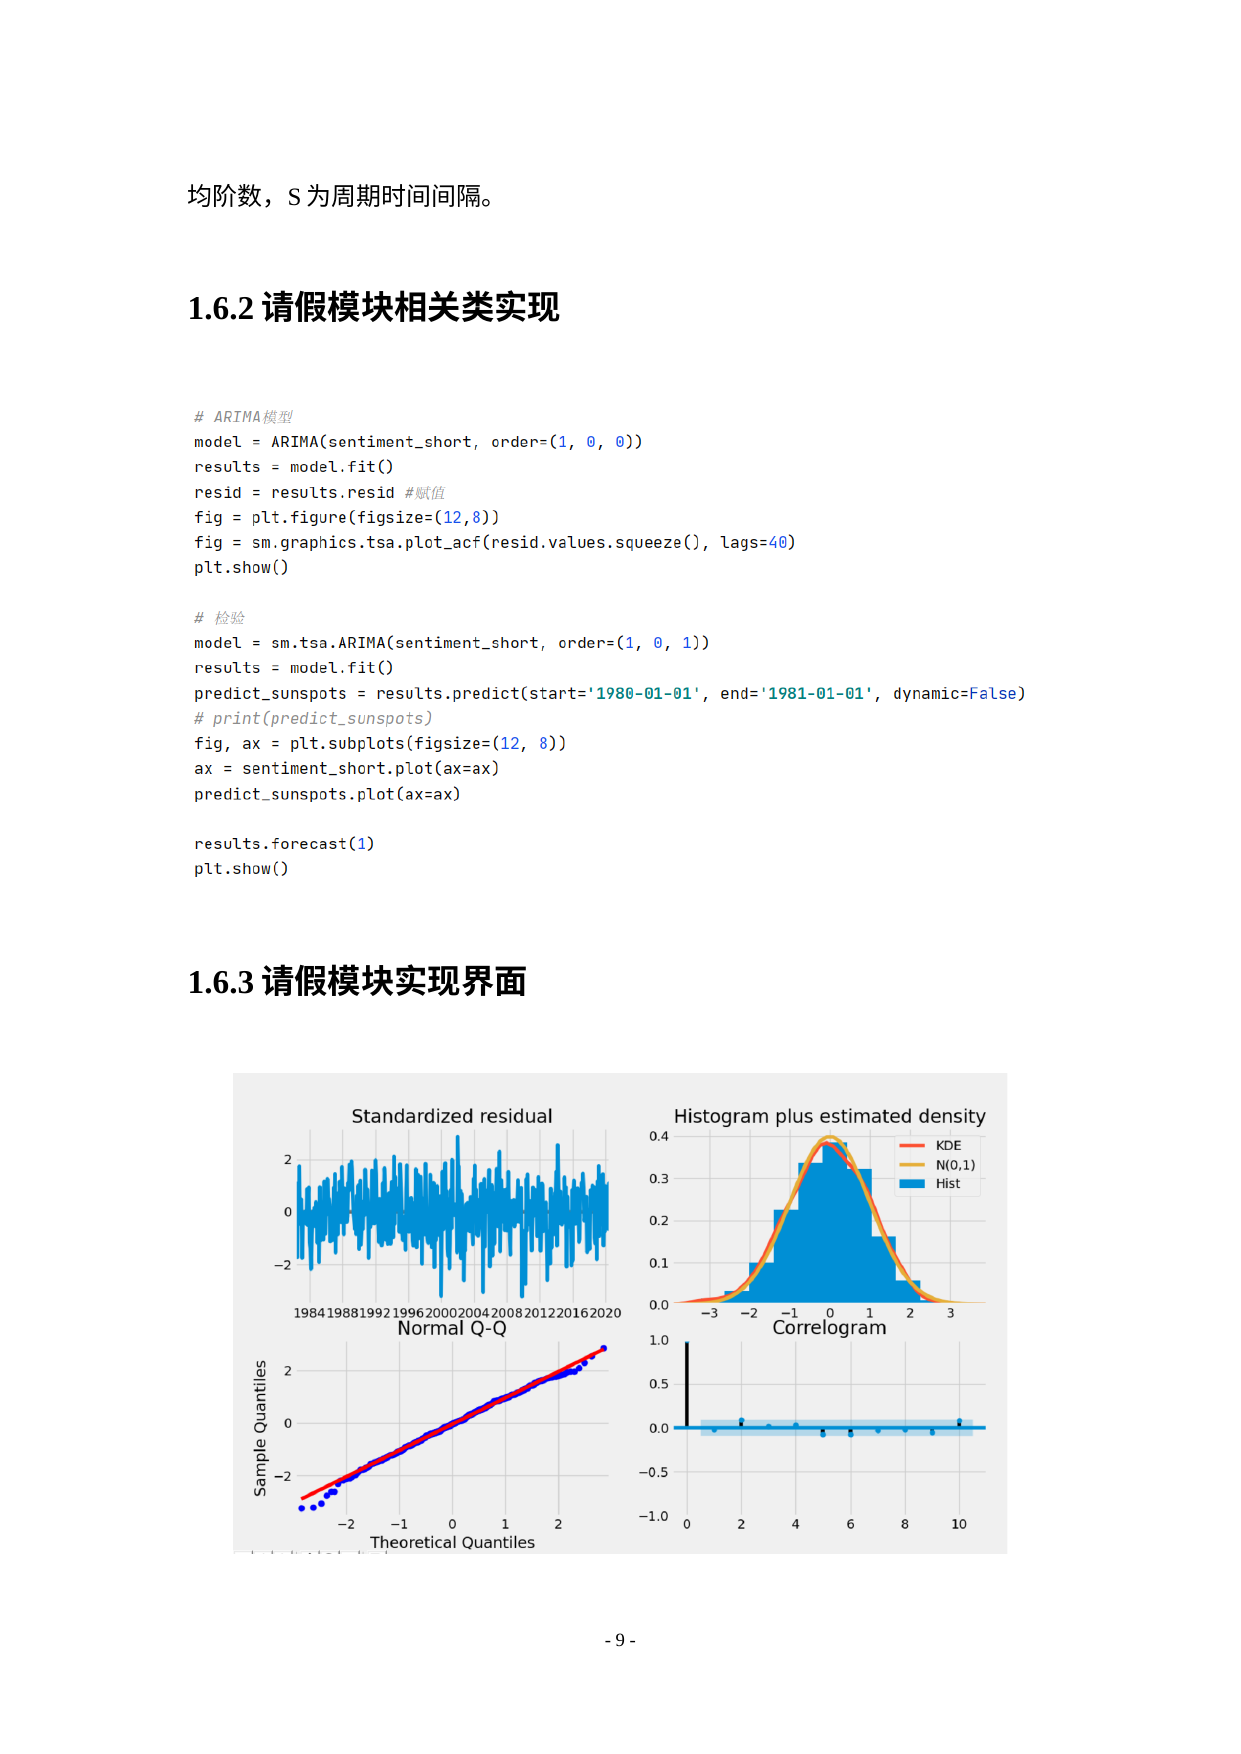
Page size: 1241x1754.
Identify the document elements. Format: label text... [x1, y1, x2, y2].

subtitle 1.6.2请假模块相关类实现 [187, 272, 1053, 337]
picture [187, 399, 1053, 888]
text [187, 162, 1053, 227]
picture [233, 1073, 1008, 1554]
subtitle 1.6.3请假模块实现界面 [187, 946, 1053, 1011]
